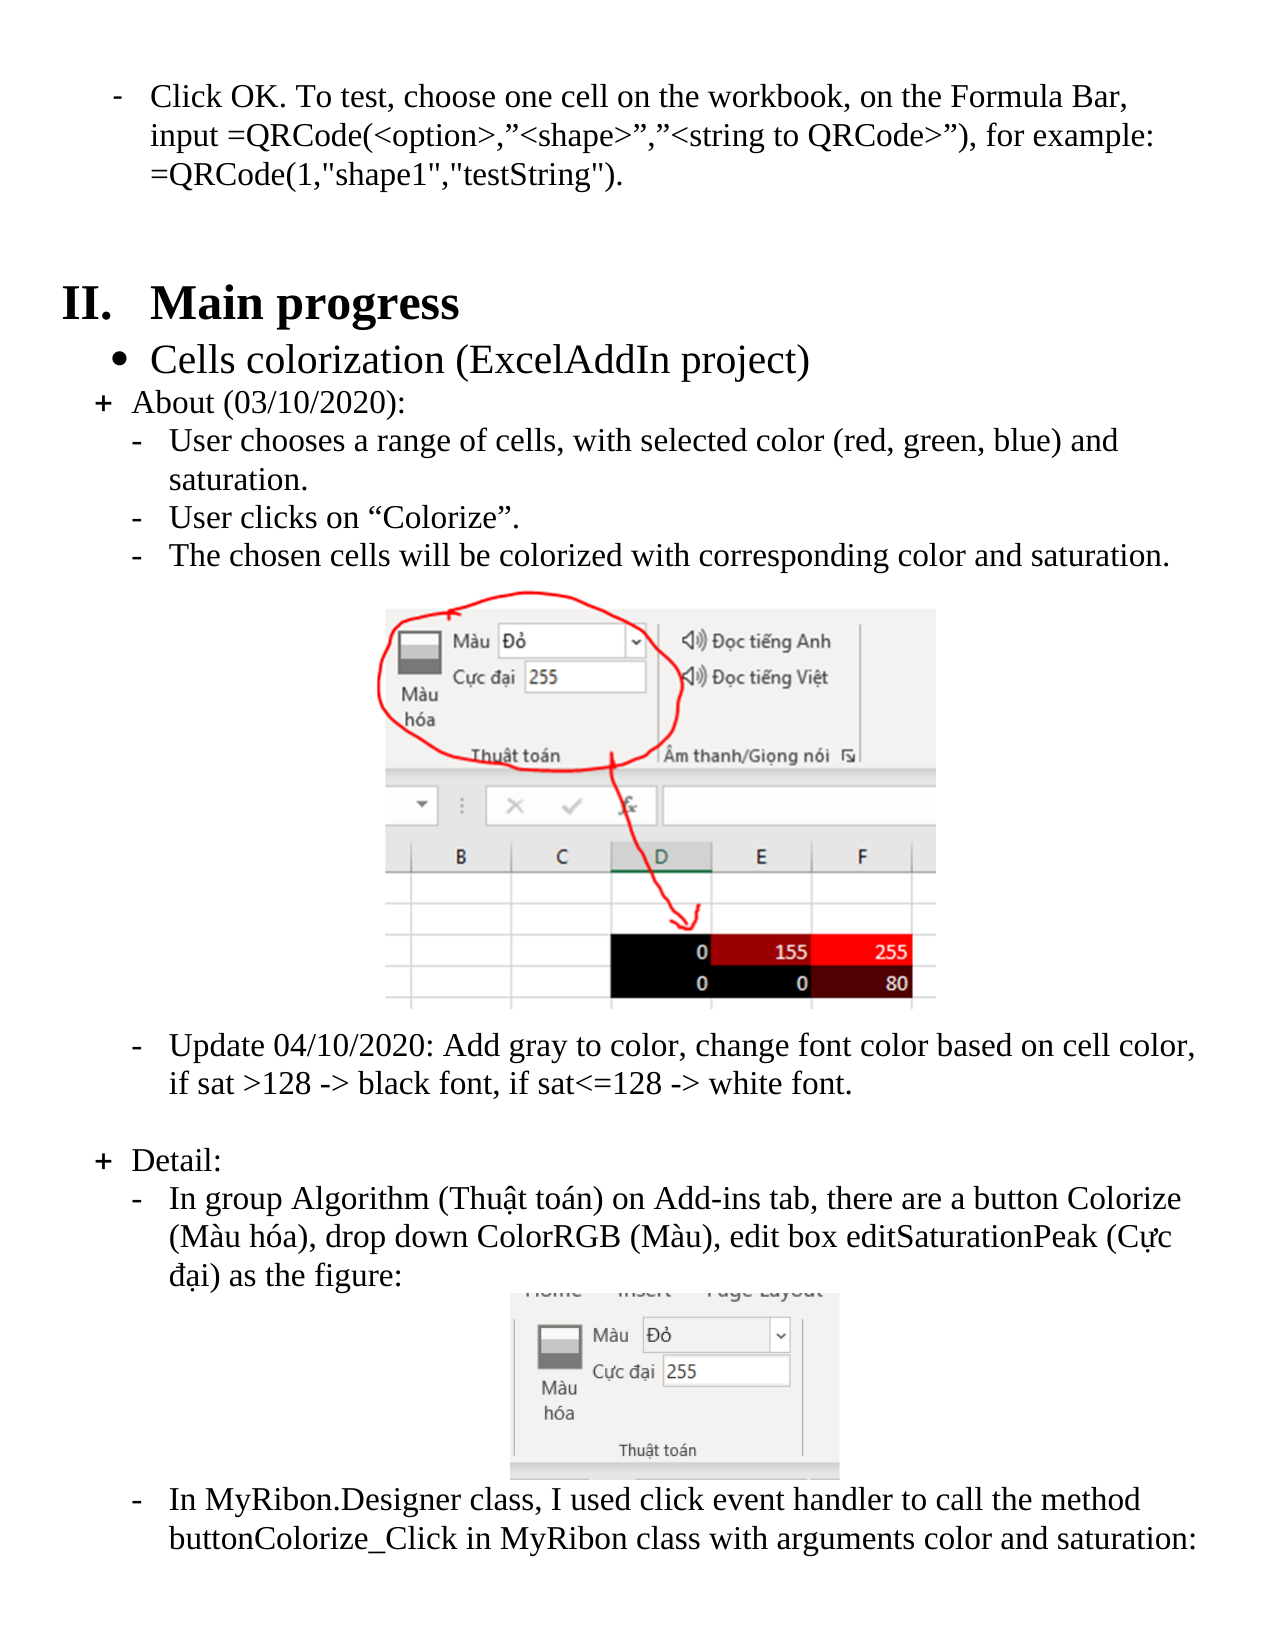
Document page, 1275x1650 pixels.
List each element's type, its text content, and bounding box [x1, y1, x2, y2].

subtitle Cells colorization (ExcelAddIn project) [112, 334, 1200, 382]
list In group Algorithm (Thuật toán) on Add-ins tab, there are a button Colorize (Màu hóa), drop down ColorRGB (Màu), edit box editSaturationPeak (Cực đại) as the figure: [131, 1178, 1200, 1293]
list Detail: [94, 1140, 1200, 1178]
picture [510, 1293, 841, 1480]
list User chooses a range of cells, with selected color (red, green, blue) and saturation. [131, 420, 1200, 497]
subtitle Main progress [112, 272, 1200, 330]
list The chosen cells will be colorized with corresponding color and saturation. [131, 535, 1200, 574]
list Update 04/10/2020: Add gray to color, change font color based on cell color, if sat >128 -> black font, if sat<=128 -> white font. [131, 1025, 1200, 1102]
list User clicks on “Colorize”. [131, 497, 1200, 535]
picture [376, 590, 936, 1009]
list About (03/10/2020): [94, 382, 1200, 420]
list In MyRibon.Designer class, I used click event handler to call the method buttonColorize_Click in MyRibon class with arguments color and saturation: [131, 1480, 1200, 1556]
list Click OK. To test, choose one cell on the workbook, on the Formula Bar, input =QRCode(<option>,”<shape>”,”<string to QRCode>”), for example: =QRCode(1,"shape1","testString"). [112, 75, 1200, 192]
